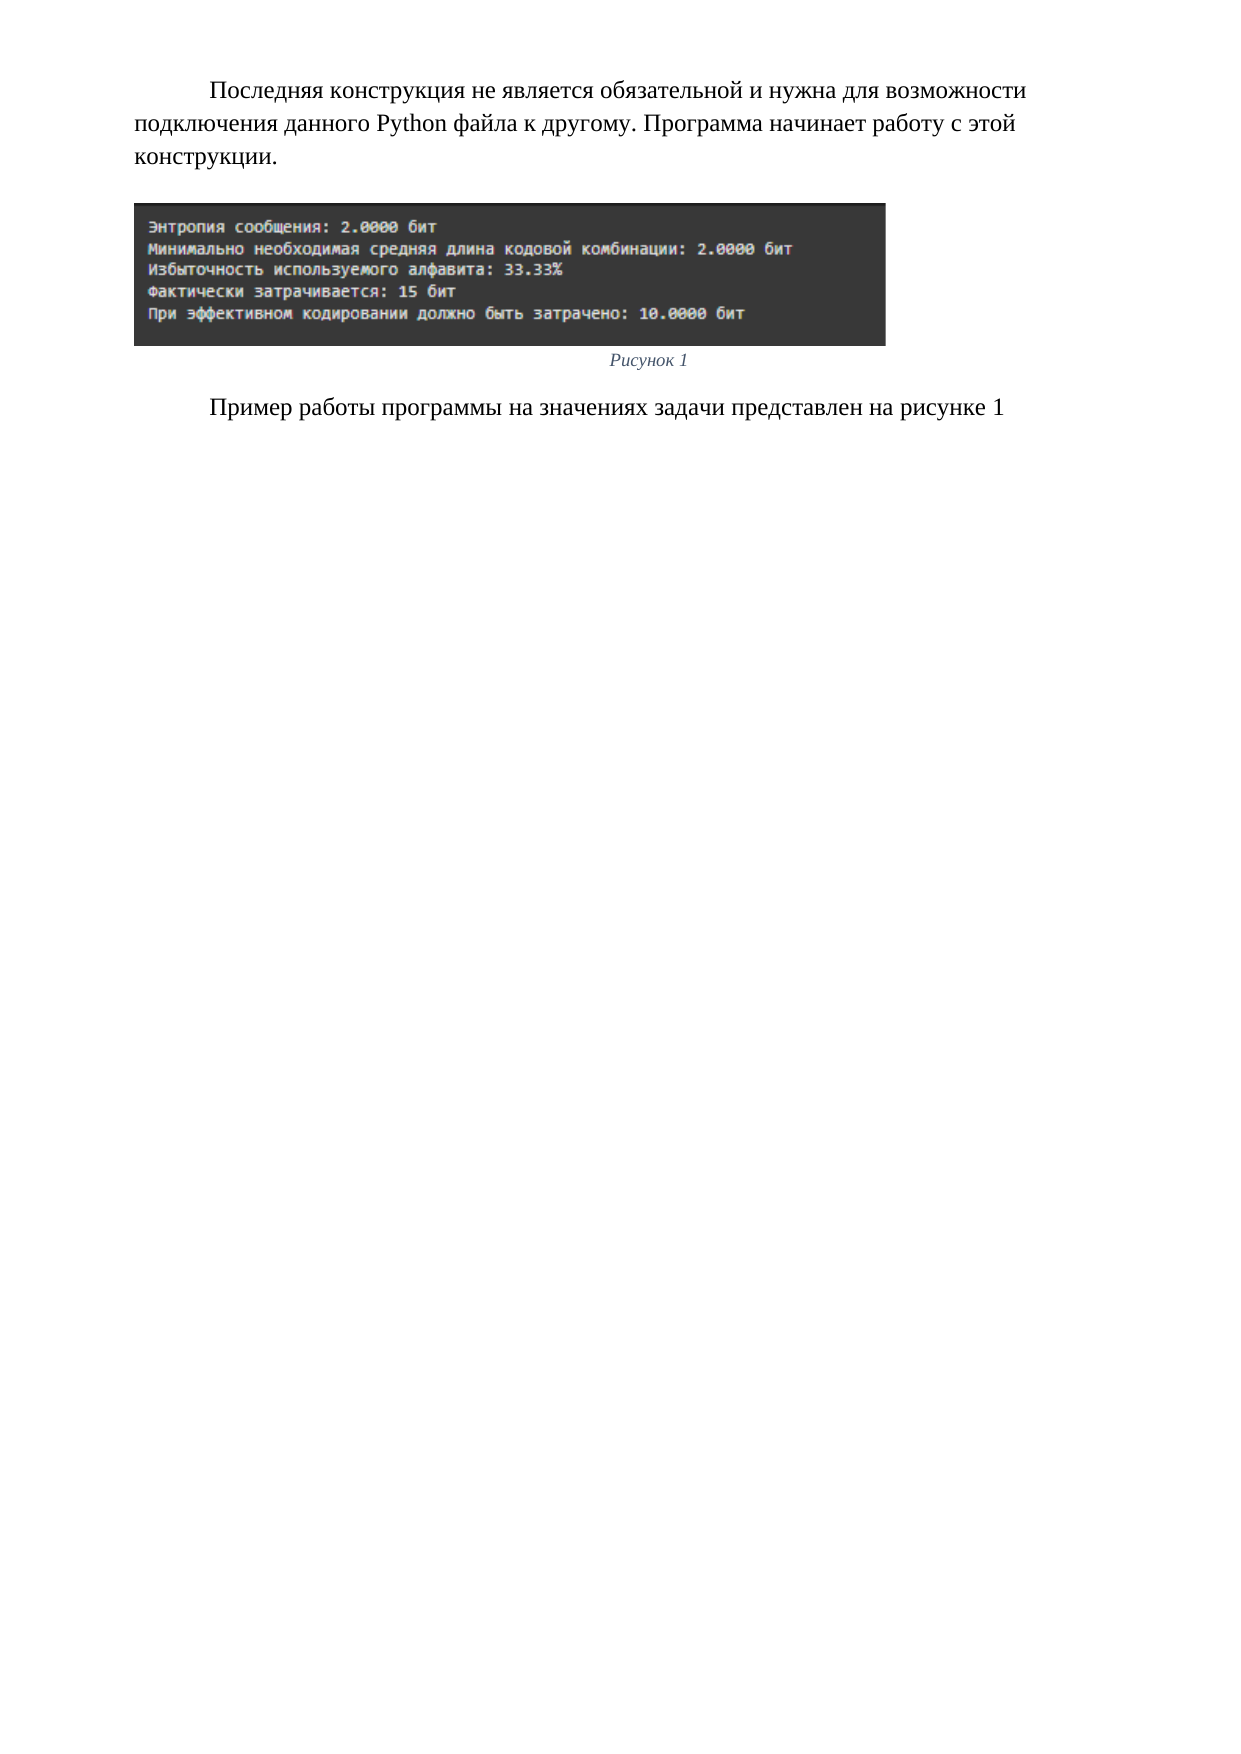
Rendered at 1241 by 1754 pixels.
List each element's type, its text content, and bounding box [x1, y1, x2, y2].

picture [134, 203, 886, 346]
text Рисунок 1 [134, 349, 1165, 371]
text Пример работы программы на значениях задачи представлен на рисунке 1 [134, 392, 1165, 420]
text Последняя конструкция не является обязательной и нужна для возможности подключения данного Python файла к другому. Программа начинает работу с этой конструкции. [134, 75, 1165, 170]
